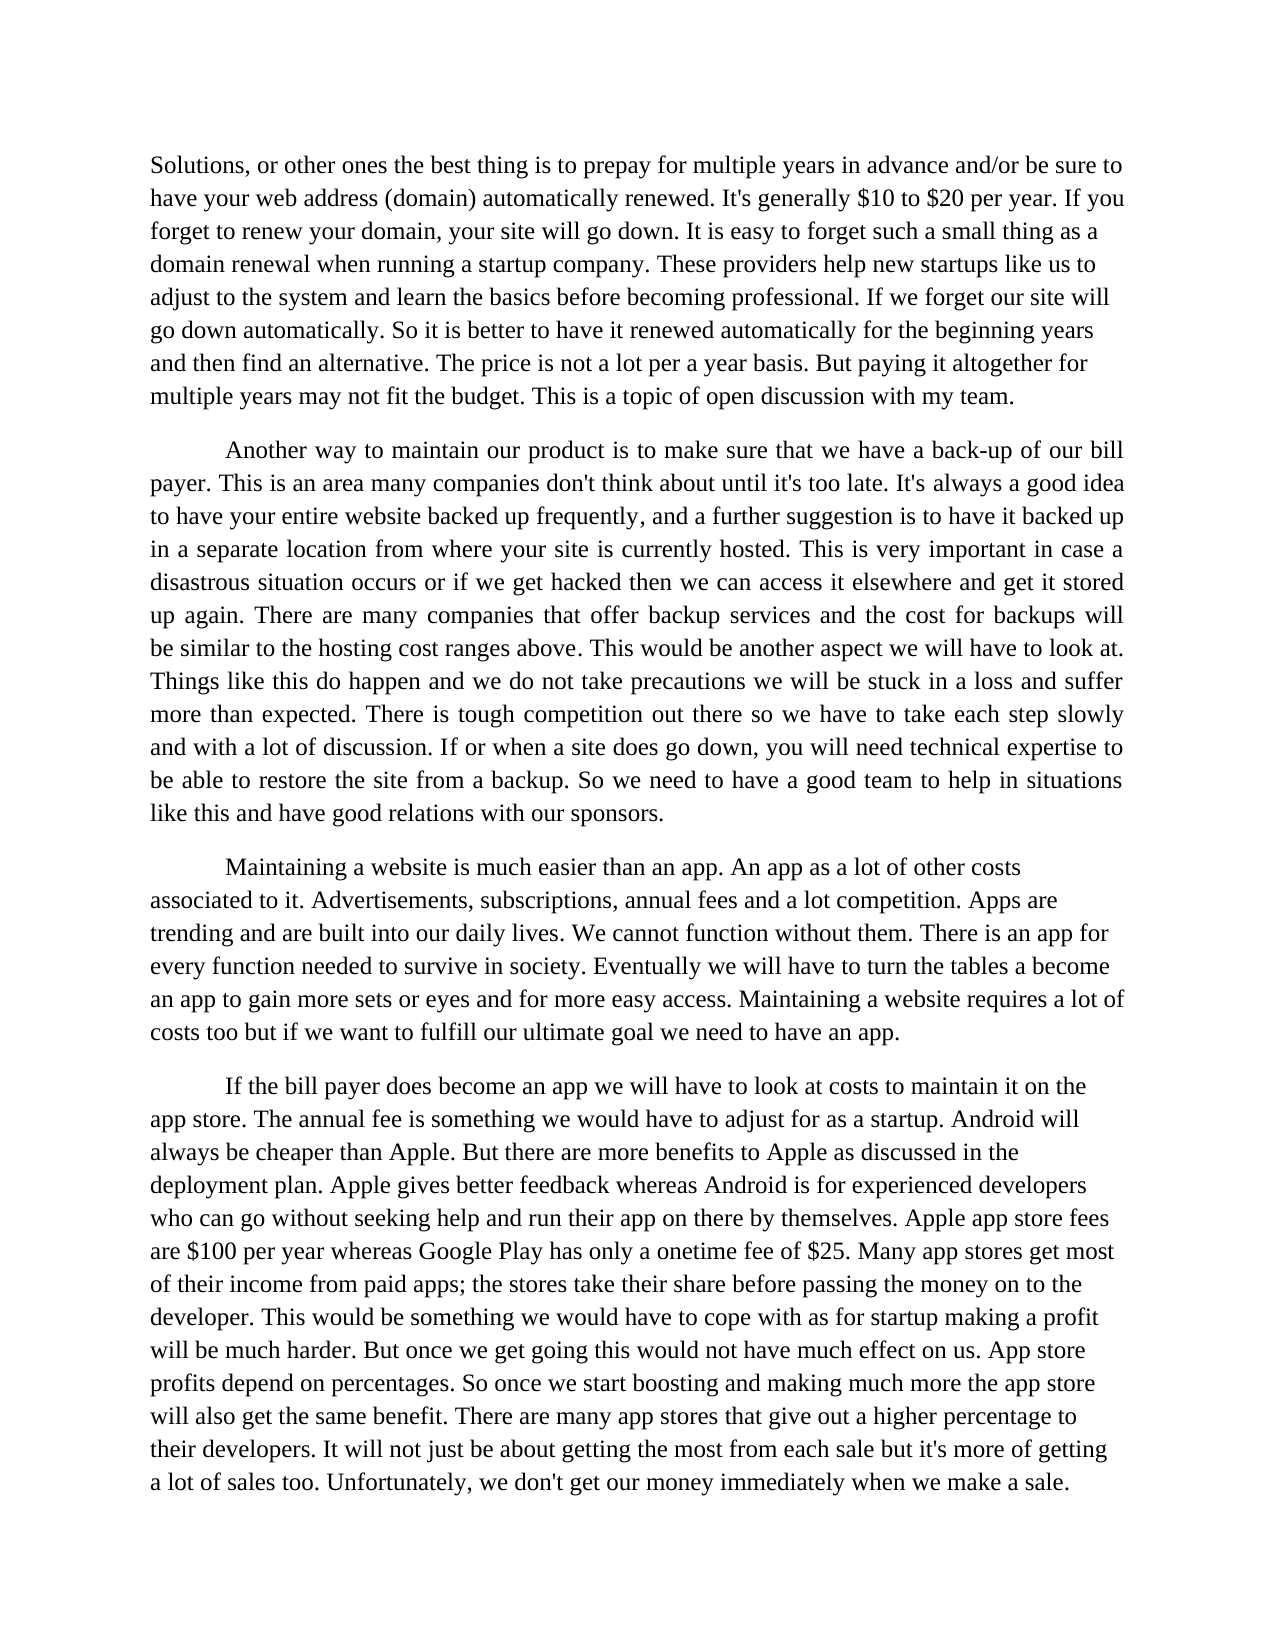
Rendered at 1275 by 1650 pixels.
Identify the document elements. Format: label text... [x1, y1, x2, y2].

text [150, 1071, 1125, 1496]
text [150, 150, 1125, 410]
text Maintaining a website is much easier than an app. An app as a lot of other costs associated to it. Advertisements, subscriptions, annual fees and a lot competition. Apps are trending and are built into our daily lives. We cannot function without them. There is an app for every function needed to survive in society. Eventually we will have to turn the tables a become an app to gain more sets or eyes and for more easy access. Maintaining a website requires a lot of costs too but if we want to fulfill our ultimate goal we need to have an app. [150, 852, 1125, 1046]
